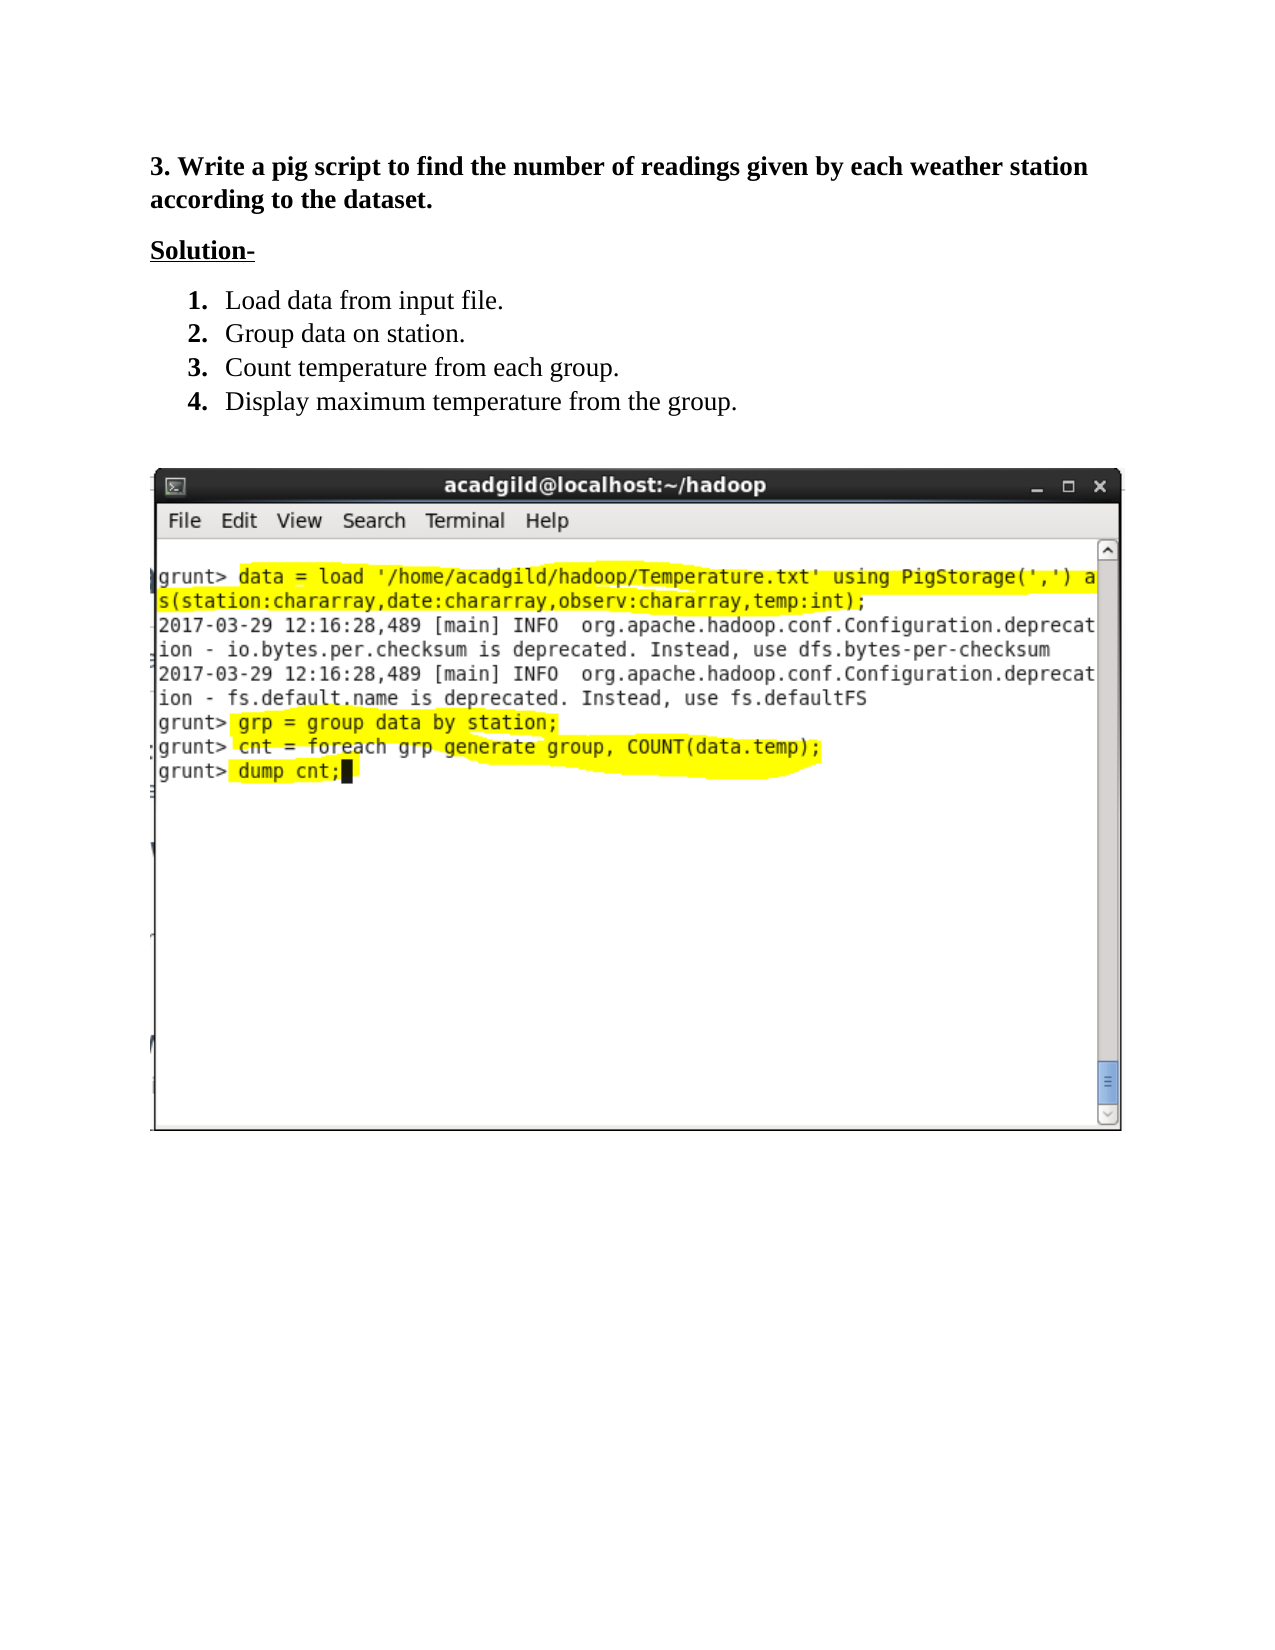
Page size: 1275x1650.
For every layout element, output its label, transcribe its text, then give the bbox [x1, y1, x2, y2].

text Solution- [150, 234, 1125, 265]
list Group data on station. [187, 317, 1125, 349]
list Count temperature from each group. [187, 351, 1125, 382]
list Display maximum temperature from the group. [187, 384, 1125, 416]
list Load data from input file. [187, 284, 1125, 315]
picture [150, 468, 1125, 1131]
text 3. Write a pig script to find the number of readings given by each weather station according to the dataset. [150, 150, 1125, 215]
